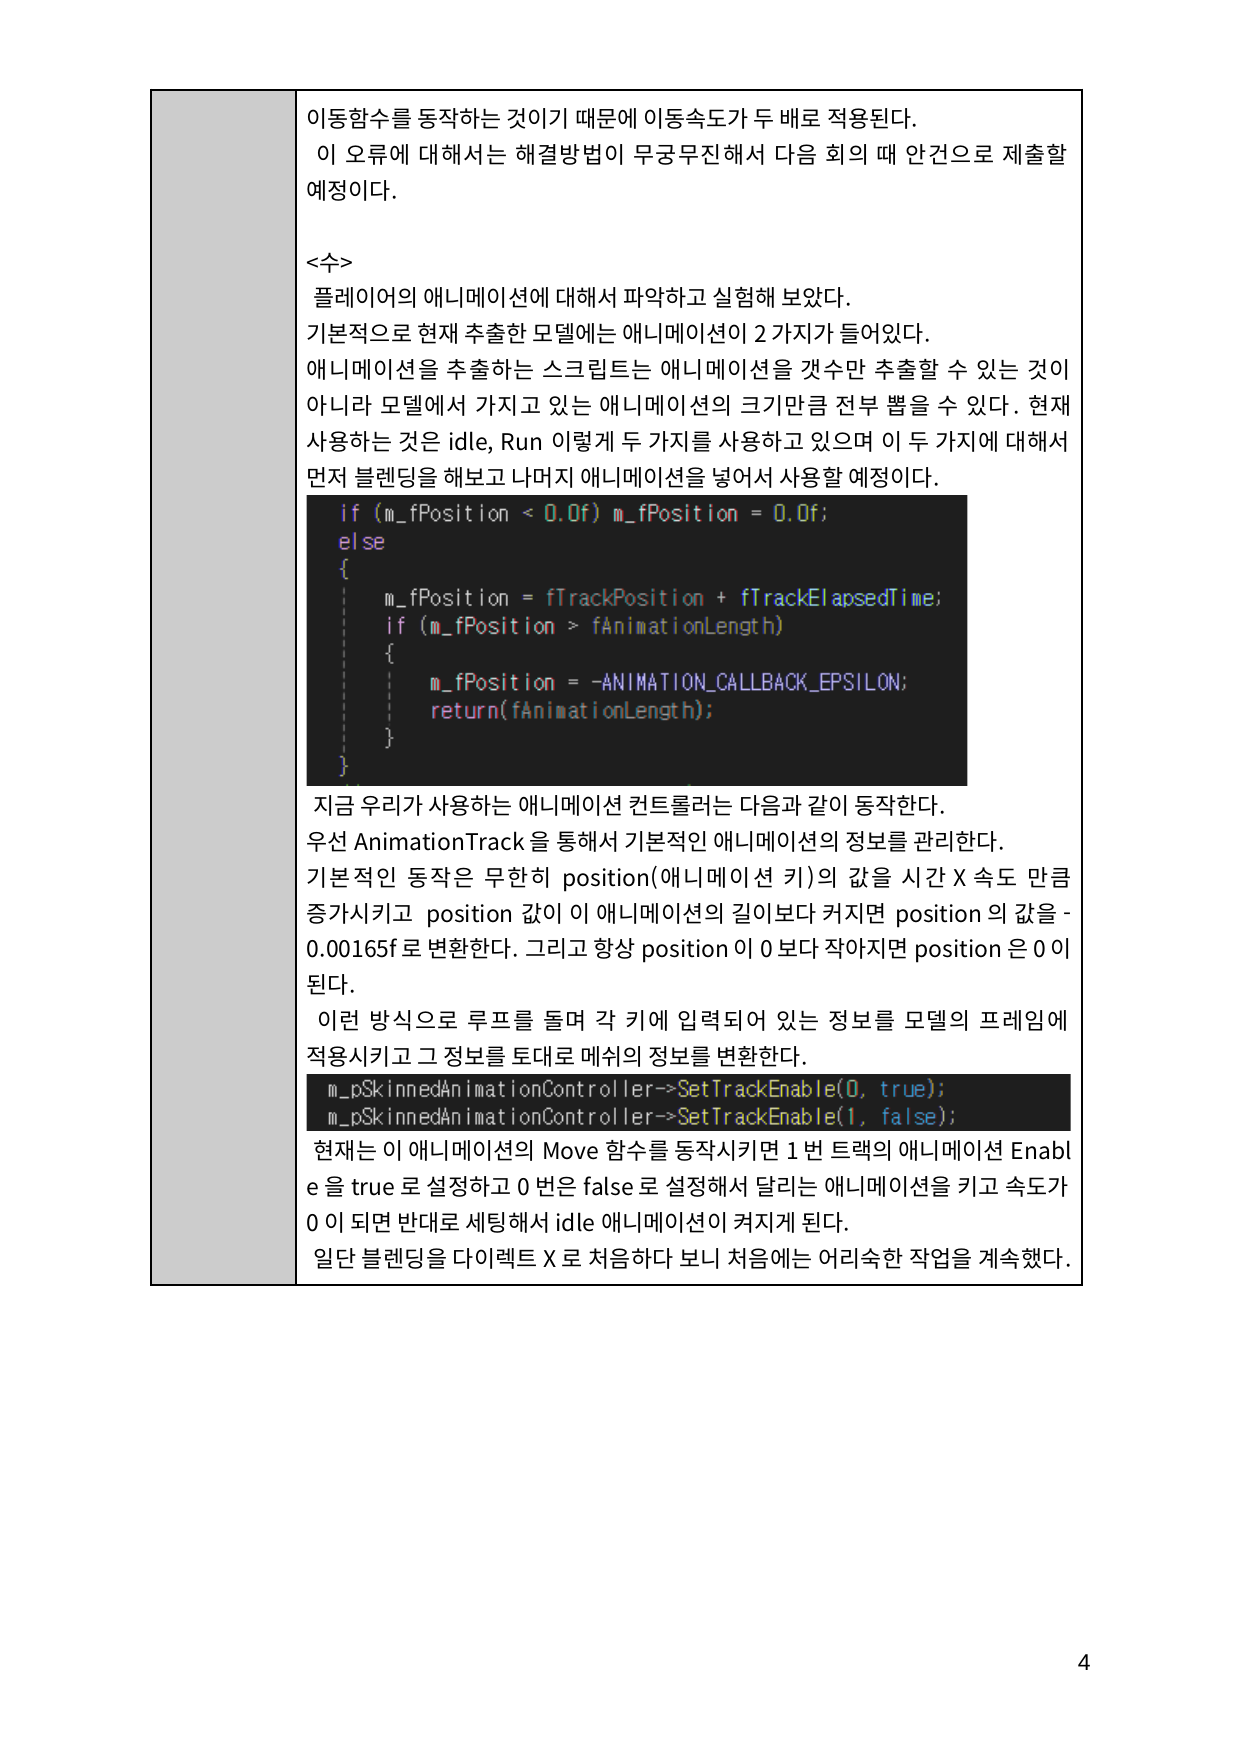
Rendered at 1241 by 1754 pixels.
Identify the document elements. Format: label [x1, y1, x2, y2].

picture [306, 1074, 1071, 1131]
table_cell [297, 91, 1081, 1284]
picture [306, 495, 968, 786]
